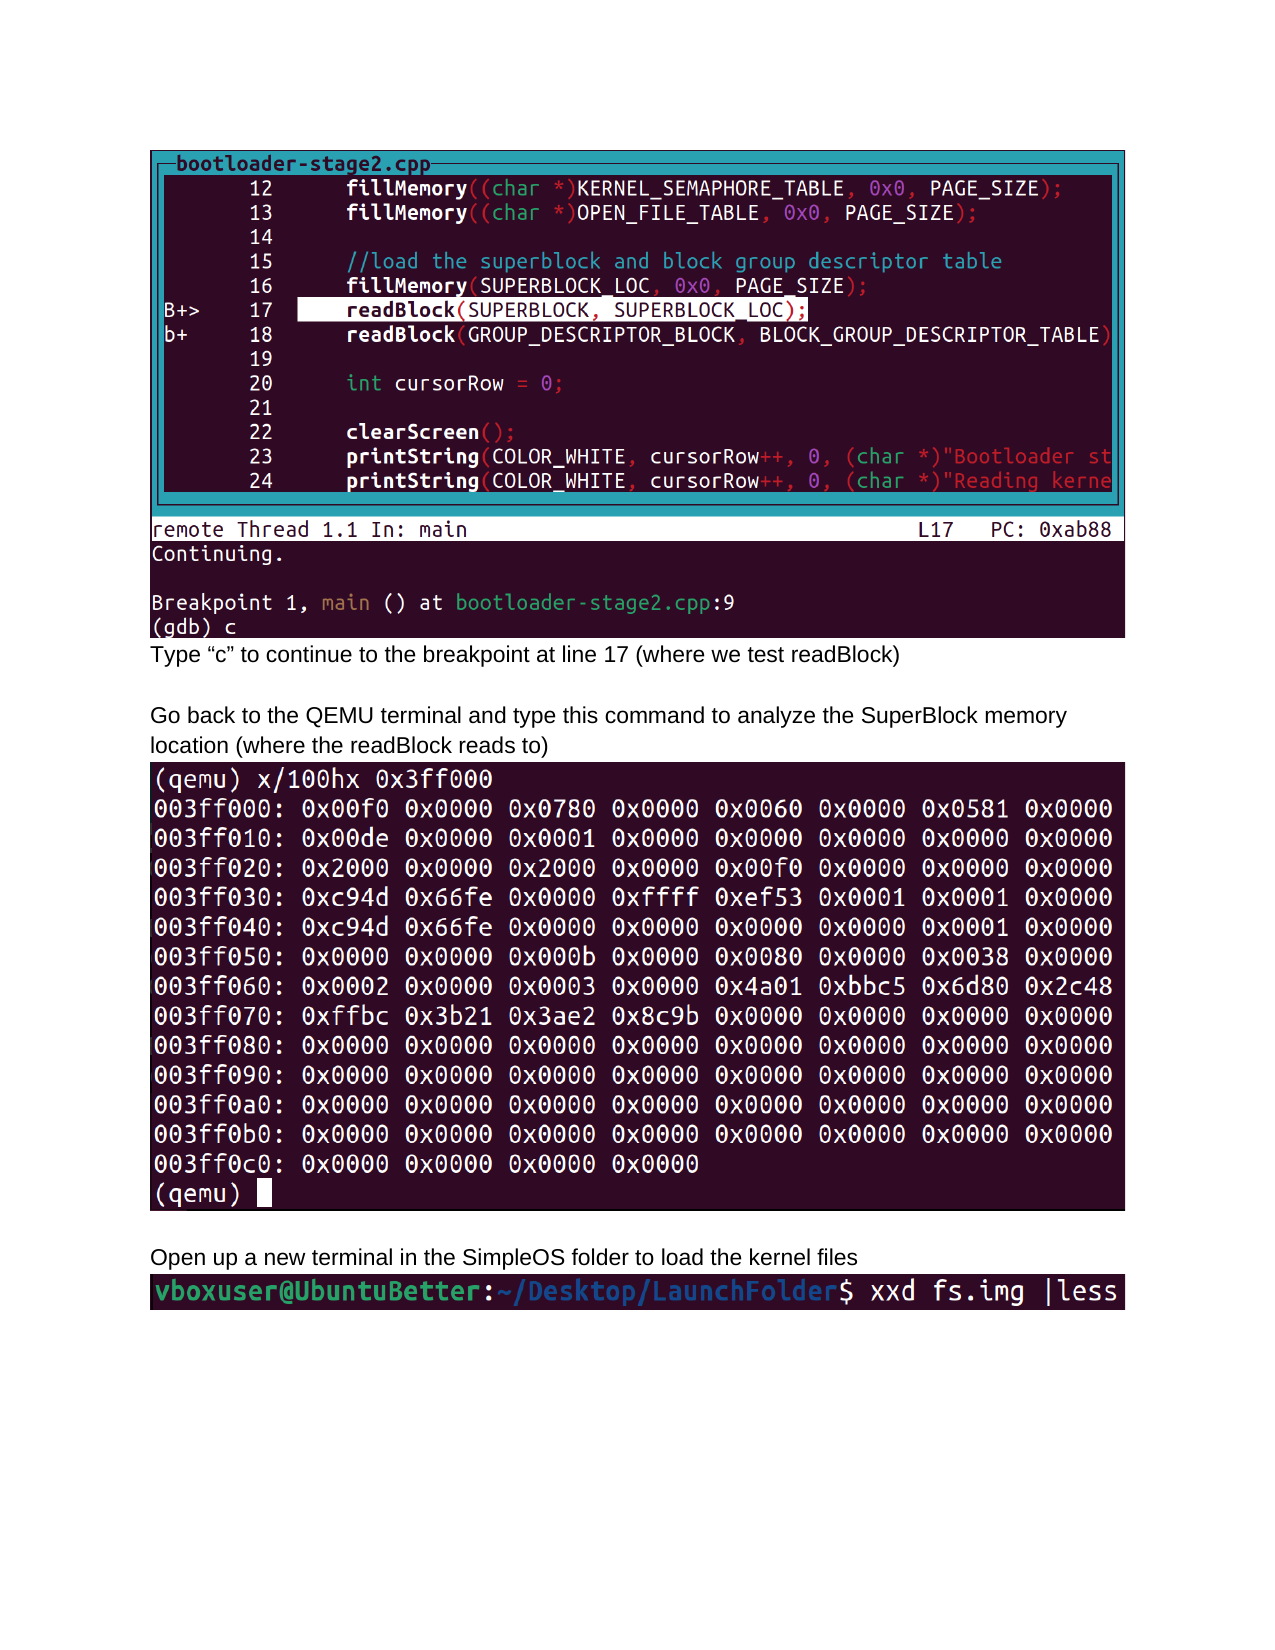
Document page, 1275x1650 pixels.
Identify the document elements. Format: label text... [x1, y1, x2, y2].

picture [150, 1274, 1125, 1310]
text Open up a new terminal in the SimpleOS folder to load the kernel files [150, 1244, 1125, 1271]
picture [150, 762, 1125, 1211]
text Type “c” to continue to the breakpoint at line 17 (where we test readBlock) [150, 641, 1125, 668]
picture [150, 150, 1125, 638]
text Go back to the QEMU terminal and type this command to analyze the SuperBlock memory location (where the readBlock reads to) [150, 702, 1125, 758]
